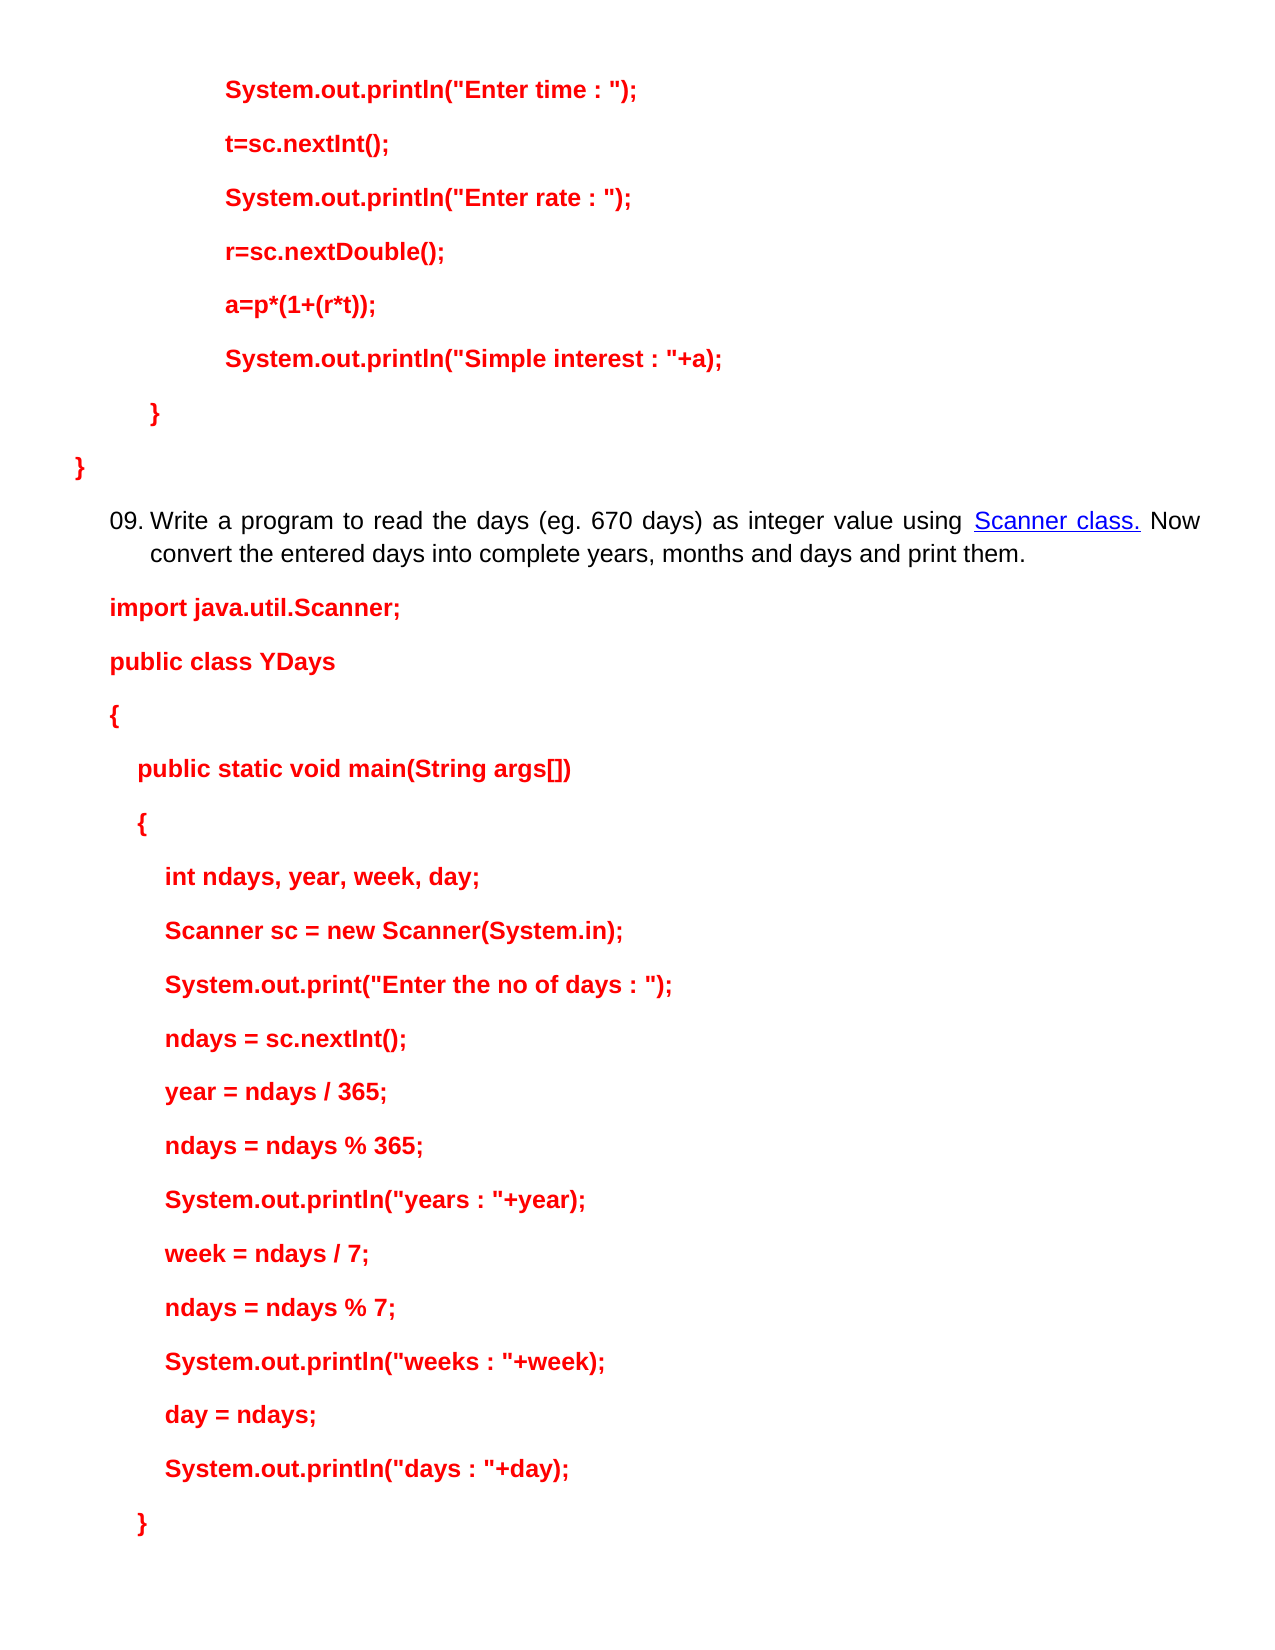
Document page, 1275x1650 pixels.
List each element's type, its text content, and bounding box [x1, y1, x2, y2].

text ndays = ndays % 7; [109, 1293, 1200, 1322]
text ndays = sc.nextInt(); [109, 1023, 1200, 1052]
text public static void main(String args[]) [109, 754, 1200, 783]
text } [75, 398, 1200, 427]
text System.out.println("Enter time : "); [75, 75, 1200, 104]
text week = ndays / 7; [109, 1239, 1200, 1268]
text r=sc.nextDouble(); [75, 237, 1200, 265]
text year = ndays / 365; [109, 1077, 1200, 1106]
text } [75, 452, 1200, 481]
text System.out.println("days : "+day); [109, 1454, 1200, 1483]
list Write a program to read the days (eg. 670 days) as integer value using Scanner class. Now convert the entered days into complete years, months and days and print them. [109, 506, 1200, 568]
text Scanner sc = new Scanner(System.in); [109, 916, 1200, 944]
text public class YDays [109, 647, 1200, 675]
text import java.util.Scanner; [109, 593, 1200, 621]
text int ndays, year, week, day; [109, 862, 1200, 891]
text } [109, 1508, 1200, 1537]
text a=p*(1+(r*t)); [75, 290, 1200, 319]
text System.out.print("Enter the no of days : "); [109, 970, 1200, 998]
text System.out.println("Simple interest : "+a); [75, 344, 1200, 373]
text ndays = ndays % 365; [109, 1131, 1200, 1160]
text { [109, 808, 1200, 837]
text { [109, 700, 1200, 729]
text t=sc.nextInt(); [75, 129, 1200, 158]
text System.out.println("weeks : "+week); [109, 1347, 1200, 1375]
text System.out.println("Enter rate : "); [75, 183, 1200, 211]
text System.out.println("years : "+year); [109, 1185, 1200, 1214]
text day = ndays; [109, 1401, 1200, 1429]
